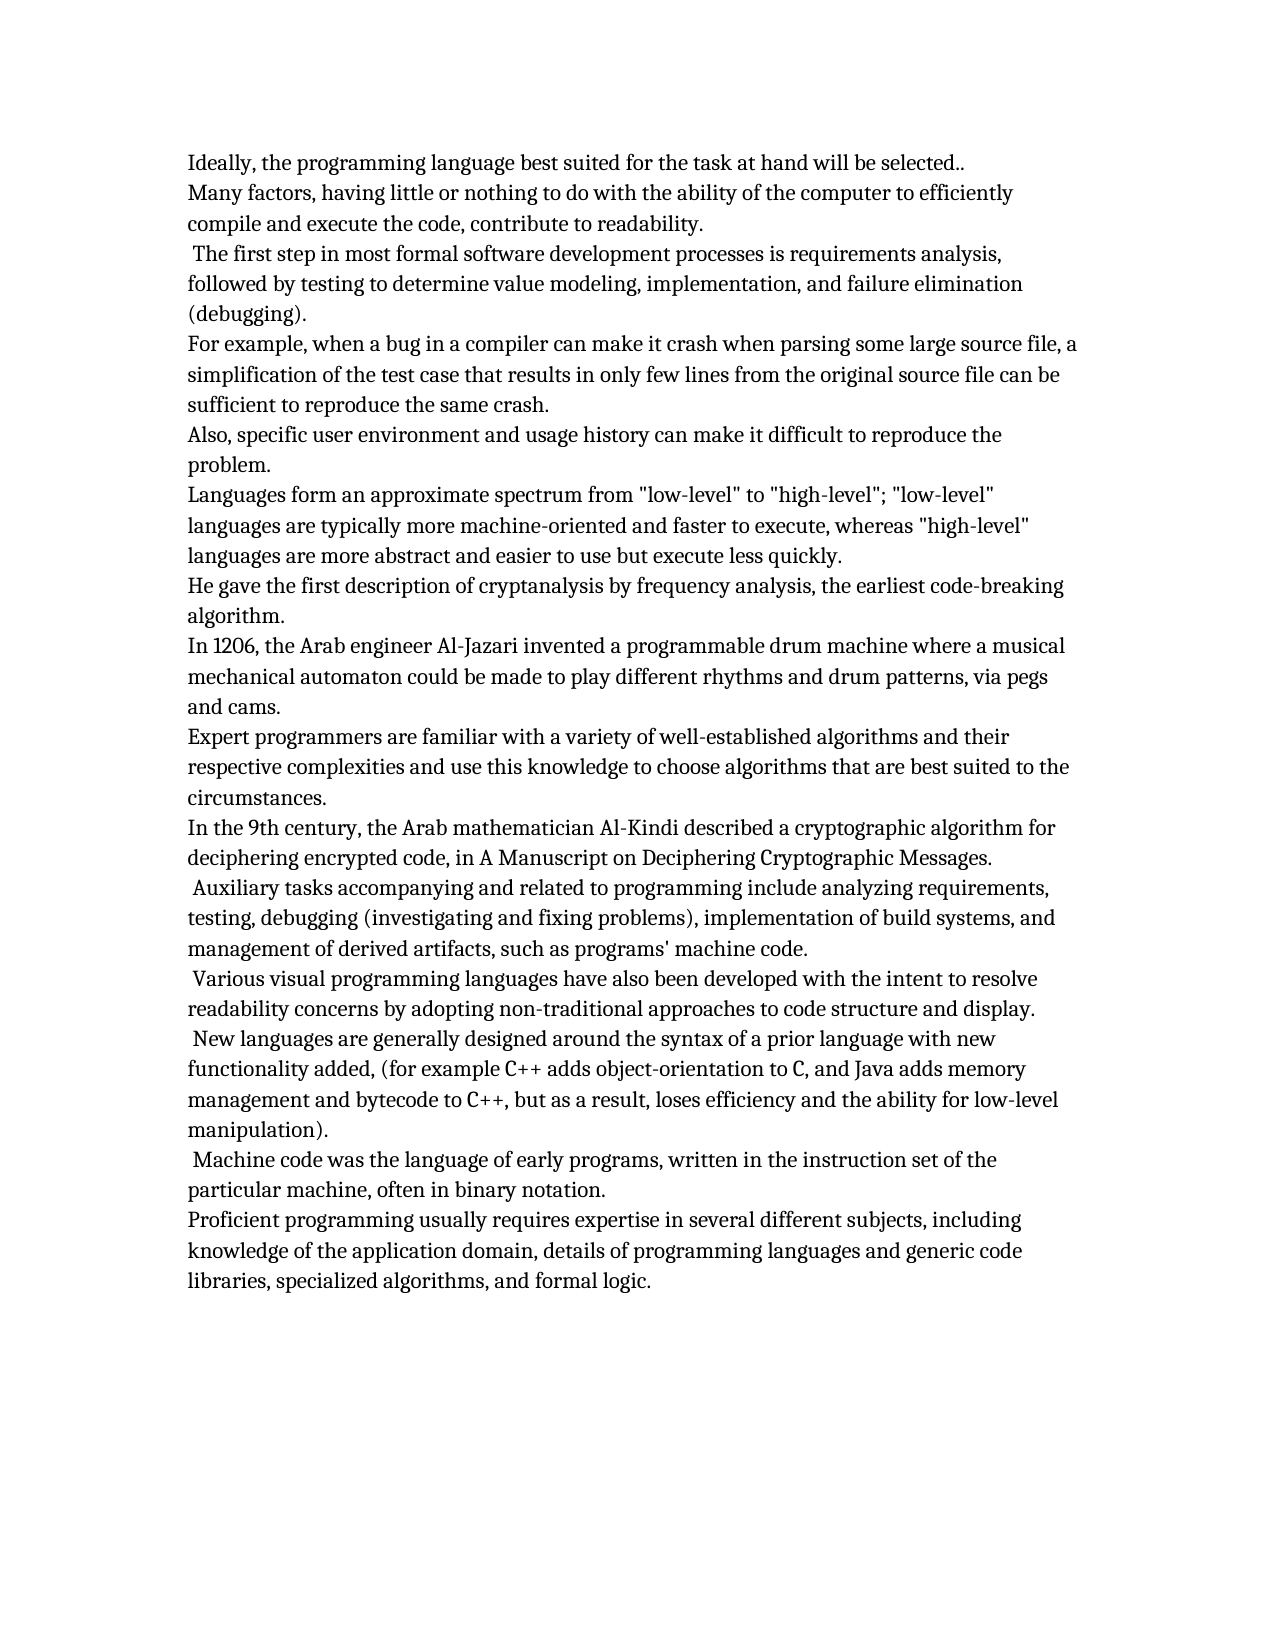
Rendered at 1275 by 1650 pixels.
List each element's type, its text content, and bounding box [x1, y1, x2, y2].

text Ideally, the programming language best suited for the task at hand will be selected.. Many factors, having little or nothing to do with the ability of the computer to efficiently compile and execute the code, contribute to readability. The first step in most formal software development processes is requirements analysis, followed by testing to determine value modeling, implementation, and failure elimination (debugging). For example, when a bug in a compiler can make it crash when parsing some large source file, a simplification of the test case that results in only few lines from the original source file can be sufficient to reproduce the same crash. Also, specific user environment and usage history can make it difficult to reproduce the problem. Languages form an approximate spectrum from "low-level" to "high-level"; "low-level" languages are typically more machine-oriented and faster to execute, whereas "high-level" languages are more abstract and easier to use but execute less quickly. He gave the first description of cryptanalysis by frequency analysis, the earliest code-breaking algorithm. In 1206, the Arab engineer Al-Jazari invented a programmable drum machine where a musical mechanical automaton could be made to play different rhythms and drum patterns, via pegs and cams. Expert programmers are familiar with a variety of well-established algorithms and their respective complexities and use this knowledge to choose algorithms that are best suited to the circumstances. In the 9th century, the Arab mathematician Al-Kindi described a cryptographic algorithm for deciphering encrypted code, in A Manuscript on Deciphering Cryptographic Messages. Auxiliary tasks accompanying and related to programming include analyzing requirements, testing, debugging (investigating and fixing problems), implementation of build systems, and management of derived artifacts, such as programs' machine code. Various visual programming languages have also been developed with the intent to resolve readability concerns by adopting non-traditional approaches to code structure and display. New languages are generally designed around the syntax of a prior language with new functionality added, (for example C++ adds object-orientation to C, and Java adds memory management and bytecode to C++, but as a result, loses efficiency and the ability for low-level manipulation). Machine code was the language of early programs, written in the instruction set of the particular machine, often in binary notation. Proficient programming usually requires expertise in several different subjects, including knowledge of the application domain, details of programming languages and generic code libraries, specialized algorithms, and formal logic. [187, 150, 1087, 1294]
